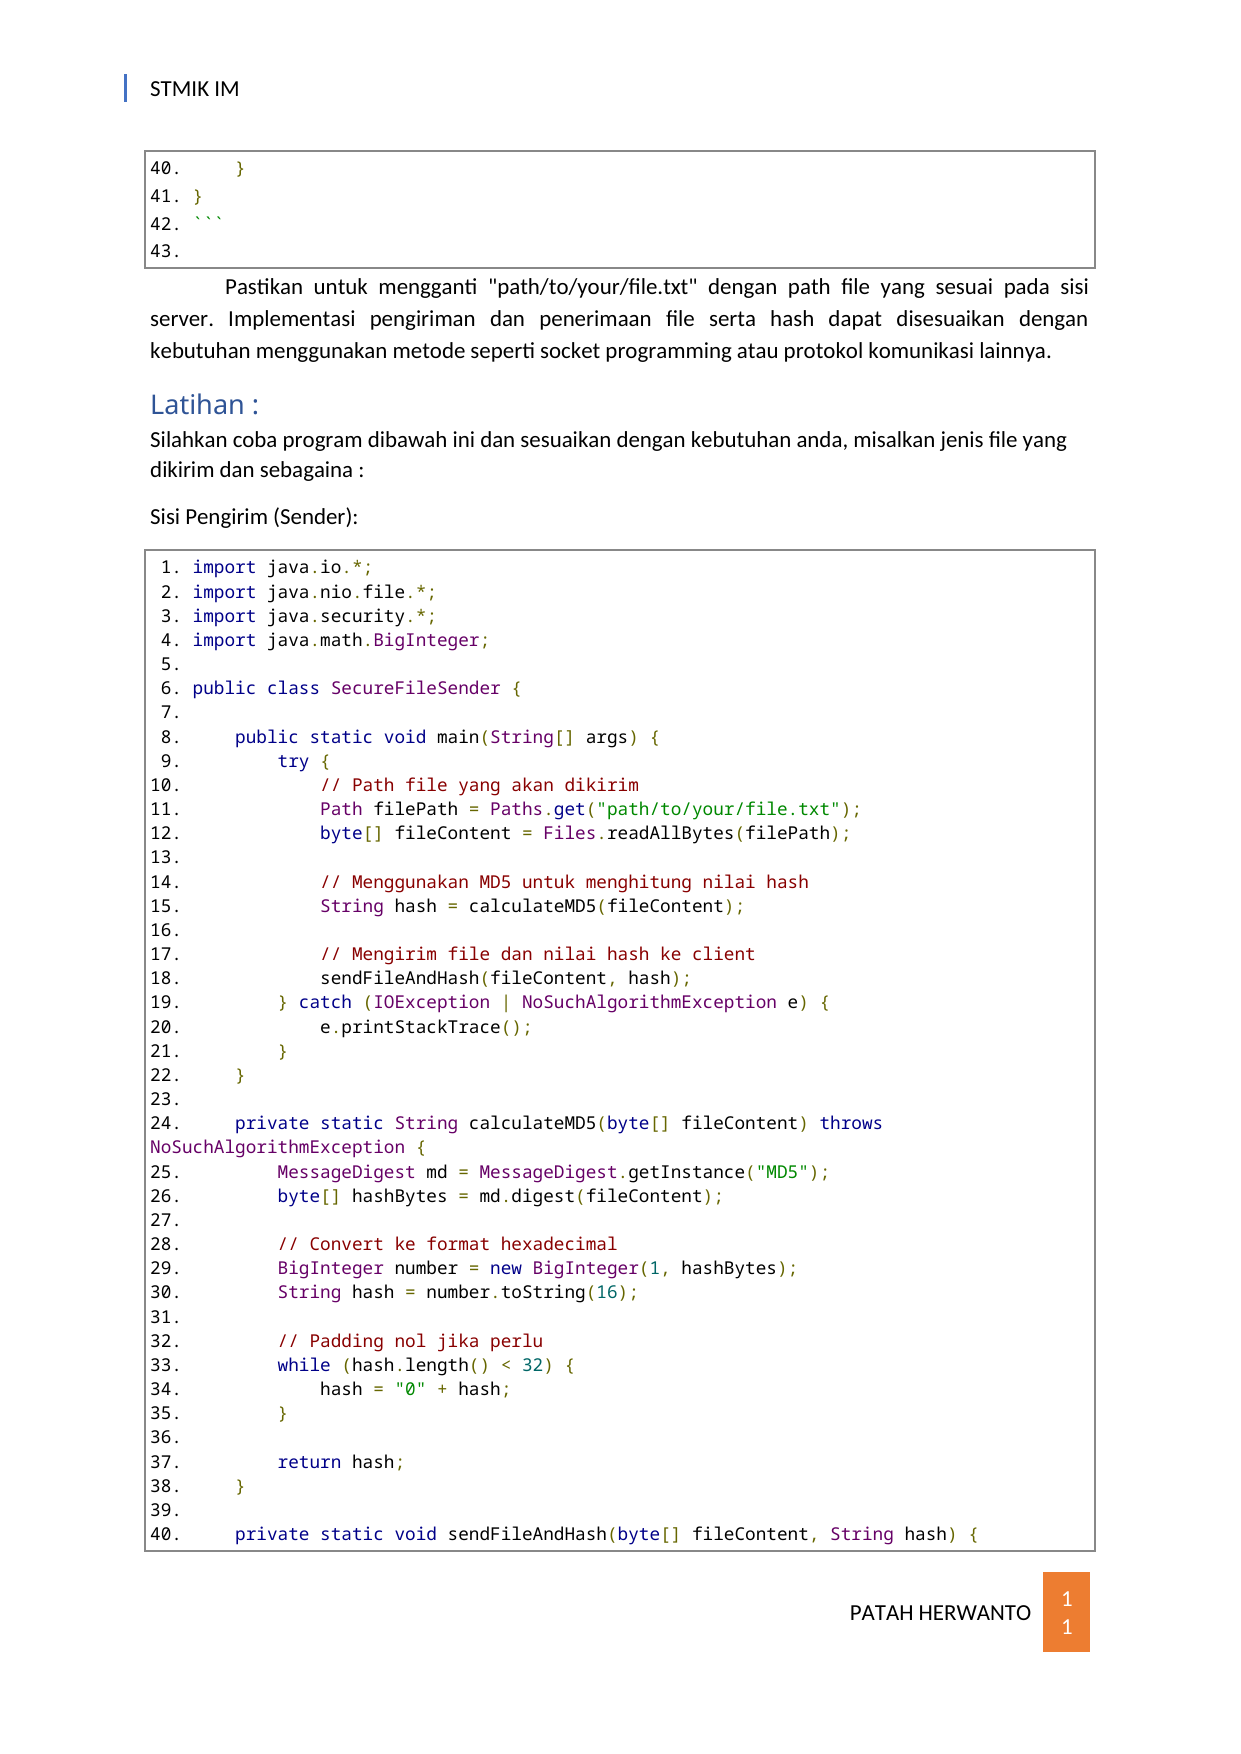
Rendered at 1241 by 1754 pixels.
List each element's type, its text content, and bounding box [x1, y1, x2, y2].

subtitle Latihan : [150, 386, 1090, 422]
text 37. return hash; [150, 1449, 1090, 1473]
text 42. ``` [146, 205, 1094, 233]
text 17. // Mengirim file dan nilai hash ke client [150, 942, 1090, 966]
text Sisi Pengirim (Sender): [150, 502, 1090, 530]
text 43. [146, 233, 1094, 267]
text 5. [150, 652, 1090, 676]
text 22. } [150, 1062, 1090, 1087]
text 31. [150, 1304, 1090, 1328]
text 35. } [150, 1401, 1090, 1425]
text 19. } catch (IOException | NoSuchAlgorithmException e) { [150, 990, 1090, 1014]
text 21. } [150, 1038, 1090, 1062]
text 10. // Path file yang akan dikirim [150, 772, 1090, 797]
text 24. private static String calculateMD5(byte[] fileContent) throws NoSuchAlgorithmException { [150, 1111, 1090, 1159]
text 4. import java.math.BigInteger; [150, 627, 1090, 652]
text 18. sendFileAndHash(fileContent, hash); [150, 966, 1090, 990]
text 2. import java.nio.file.*; [150, 579, 1090, 603]
text 40. } [146, 152, 1094, 178]
text 11. Path filePath = Paths.get("path/to/your/file.txt"); [150, 797, 1090, 821]
text 12. byte[] fileContent = Files.readAllBytes(filePath); [150, 821, 1090, 845]
text 16. [150, 917, 1090, 942]
text 32. // Padding nol jika perlu [150, 1328, 1090, 1352]
text 13. [150, 845, 1090, 869]
text 33. while (hash.length() < 32) { [150, 1352, 1090, 1377]
text 34. hash = "0" + hash; [150, 1377, 1090, 1401]
text 36. [150, 1425, 1090, 1449]
text 25. MessageDigest md = MessageDigest.getInstance("MD5"); [150, 1159, 1090, 1183]
text 9. try { [150, 748, 1090, 772]
text 7. [150, 700, 1090, 724]
text 41. } [146, 178, 1094, 205]
text 8. public static void main(String[] args) { [150, 724, 1090, 748]
text 38. } [150, 1473, 1090, 1497]
text 28. // Convert ke format hexadecimal [150, 1232, 1090, 1256]
text 6. public class SecureFileSender { [150, 676, 1090, 700]
text 26. byte[] hashBytes = md.digest(fileContent); [150, 1183, 1090, 1207]
text 20. e.printStackTrace(); [150, 1014, 1090, 1038]
text 23. [150, 1087, 1090, 1111]
text 1. import java.io.*; [146, 551, 1094, 579]
text 3. import java.security.*; [150, 603, 1090, 627]
text 15. String hash = calculateMD5(fileContent); [150, 893, 1090, 917]
text Silahkan coba program dibawah ini dan sesuaikan dengan kebutuhan anda, misalkan jenis file yang dikirim dan sebagaina : [150, 425, 1090, 483]
text 27. [150, 1207, 1090, 1232]
text Pastikan untuk mengganti "path/to/your/file.txt" dengan path file yang sesuai pada sisi server. Implementasi pengiriman dan penerimaan file serta hash dapat disesuaikan dengan kebutuhan menggunakan metode seperti socket programming atau protokol komunikasi lainnya. [150, 272, 1090, 365]
text 14. // Menggunakan MD5 untuk menghitung nilai hash [150, 869, 1090, 893]
text 39. [150, 1497, 1090, 1516]
text 29. BigInteger number = new BigInteger(1, hashBytes); [150, 1256, 1090, 1280]
text 40. private static void sendFileAndHash(byte[] fileContent, String hash) { [146, 1516, 1094, 1550]
text 30. String hash = number.toString(16); [150, 1280, 1090, 1304]
